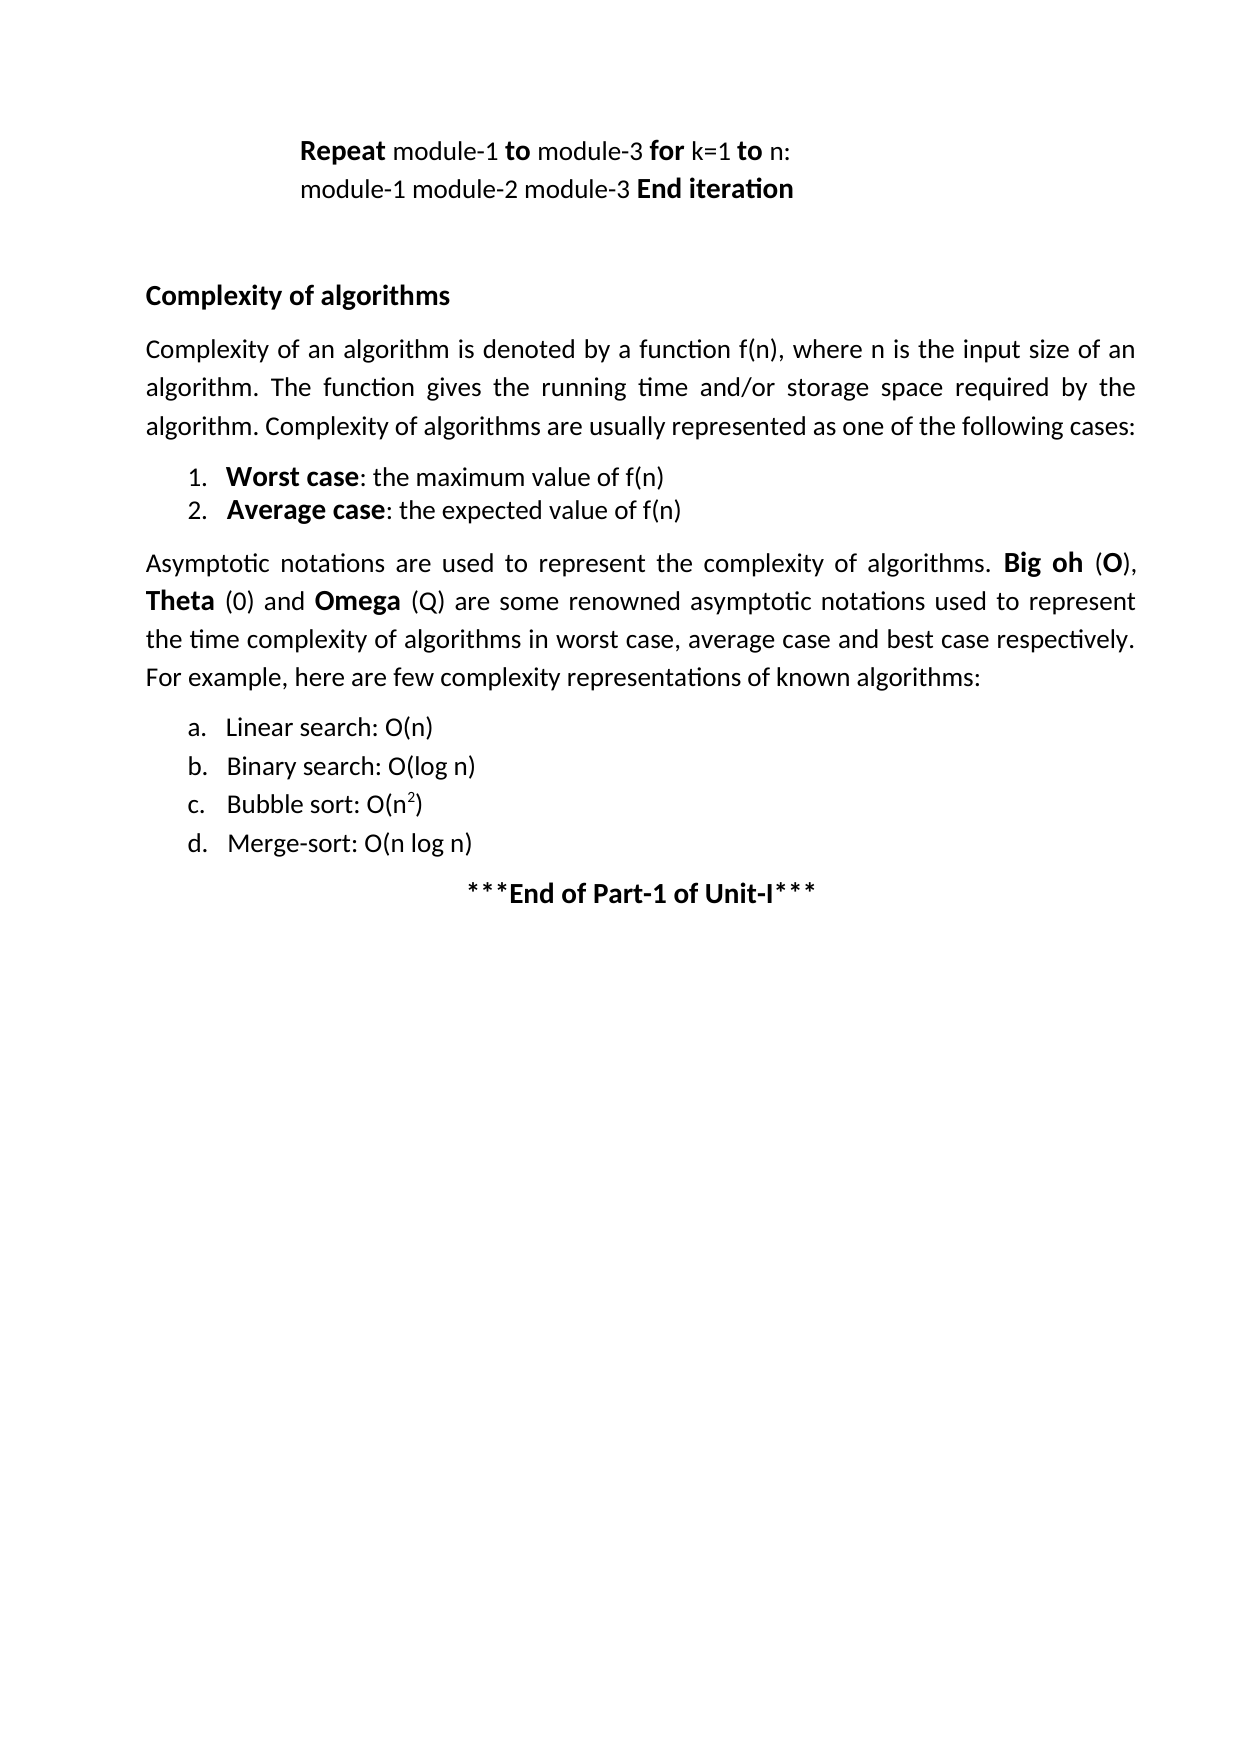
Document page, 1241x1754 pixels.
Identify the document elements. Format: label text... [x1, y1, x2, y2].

text Complexity of an algorithm is denoted by a function f(n), where n is the input size of an algorithm. The function gives the running time and/or storage space required by the algorithm. Complexity of algorithms are usually represented as one of the following cases: [146, 327, 1137, 443]
list Bubble sort: O(n2) [187, 783, 1137, 821]
list Worst case: the maximum value of f(n) [187, 463, 1137, 492]
subtitle Complexity of algorithms [146, 282, 1137, 312]
list Merge-sort: O(n log n) [187, 821, 1137, 860]
text Asymptotic notations are used to represent the complexity of algorithms. Big oh (O), Theta (0) and Omega (Q) are some renowned asymptotic notations used to represent the time complexity of algorithms in worst case, average case and best case respectively. For example, here are few complexity representations of known algorithms: [146, 542, 1137, 694]
text Repeat module-1 to module-3 for k=1 to n: module-1 module-2 module-3 End iteration [300, 129, 814, 206]
list Average case: the expected value of f(n) [187, 496, 1137, 526]
subtitle ***End of Part-1 of Unit-I*** [146, 880, 1137, 909]
list Linear search: O(n) [187, 706, 1137, 744]
list Binary search: O(log n) [187, 744, 1137, 783]
